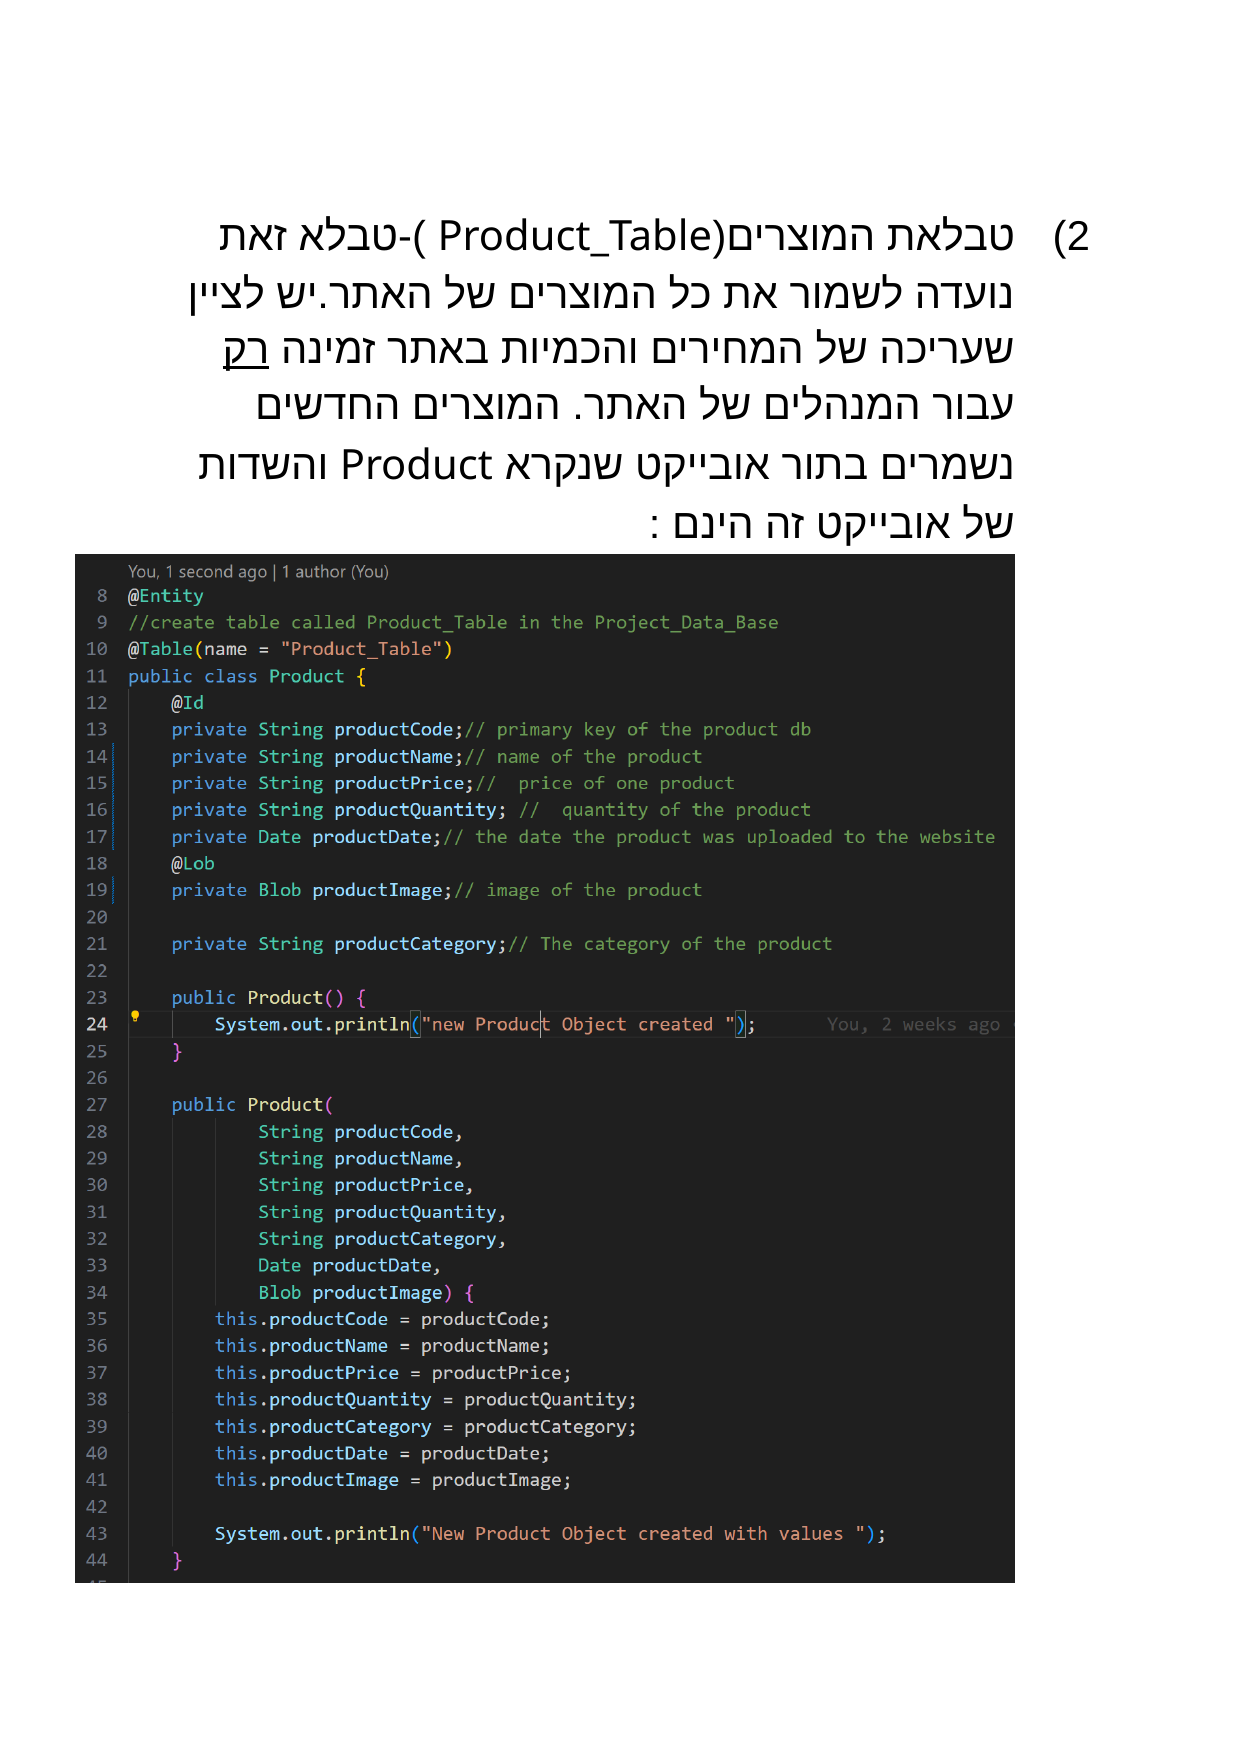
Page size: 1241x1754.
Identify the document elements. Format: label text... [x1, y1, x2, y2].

list טבלאת המוצרים(Product_Table )-טבלא זאת נועדה לשמור את כל המוצרים של האתר.יש לציין שעריכה של המחירים והכמיות באתר זמינה רק עבור המנהלים של האתר. המוצרים החדשים נשמרים בתור אובייקט שנקרא Product והשדות של אובייקט זה הינם : [150, 206, 1053, 547]
picture [75, 554, 1015, 1583]
